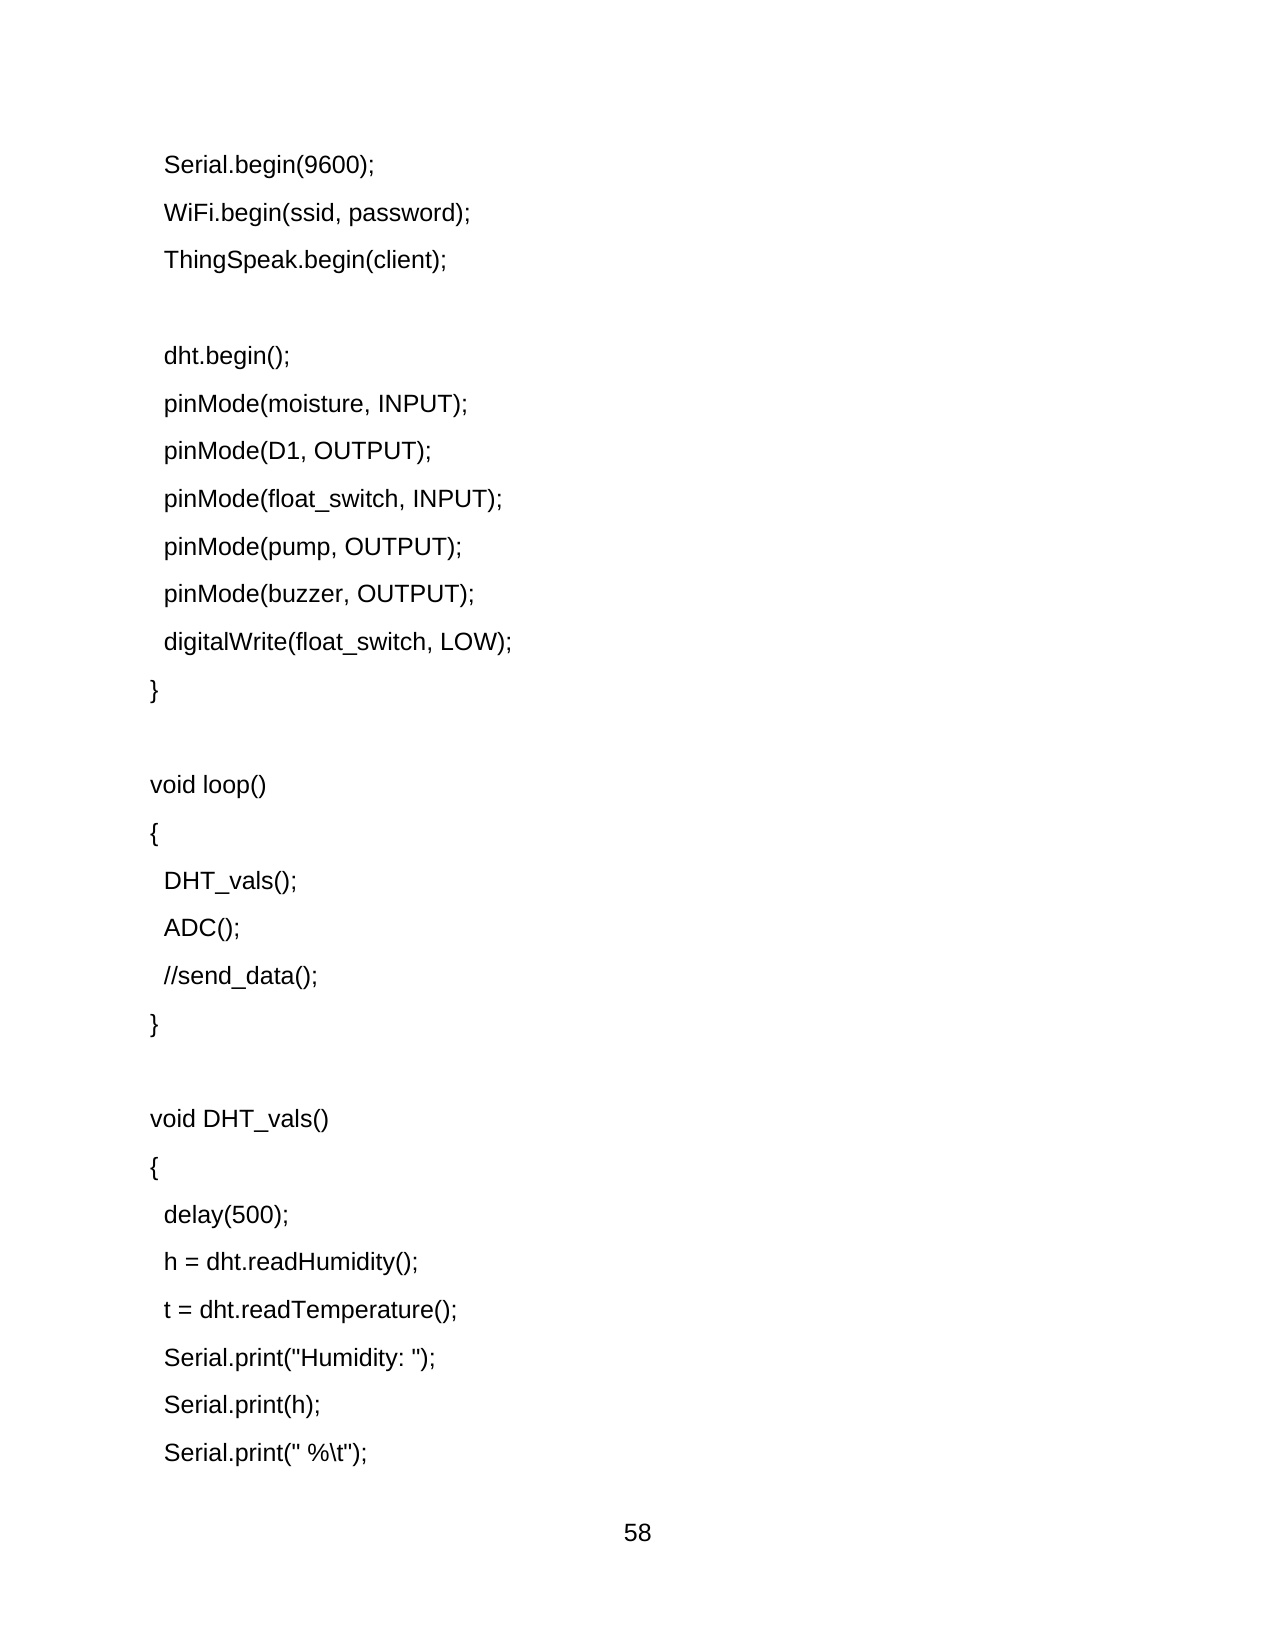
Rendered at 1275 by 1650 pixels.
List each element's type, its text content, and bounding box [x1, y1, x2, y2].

text DHT_vals(); [150, 866, 1125, 894]
text } [150, 675, 1125, 703]
text digitalWrite(float_switch, LOW); [150, 627, 1125, 656]
text Serial.print(h); [150, 1390, 1125, 1419]
text pinMode(buzzer, OUTPUT); [150, 579, 1125, 608]
text } [150, 1009, 1125, 1037]
text Serial.print("Humidity: "); [150, 1343, 1125, 1371]
text Serial.print(" %\t"); [150, 1438, 1125, 1467]
text ThingSpeak.begin(client); [150, 245, 1125, 274]
text Serial.begin(9600); [150, 150, 1125, 179]
text pinMode(pump, OUTPUT); [150, 532, 1125, 560]
text pinMode(float_switch, INPUT); [150, 484, 1125, 513]
text WiFi.begin(ssid, password); [150, 198, 1125, 226]
text { [150, 1152, 1125, 1181]
text void DHT_vals() [150, 1104, 1125, 1133]
text h = dht.readHumidity(); [150, 1247, 1125, 1276]
text void loop() [150, 770, 1125, 799]
text dht.begin(); [150, 341, 1125, 369]
text ADC(); [150, 913, 1125, 942]
text pinMode(moisture, INPUT); [150, 388, 1125, 417]
text { [150, 818, 1125, 847]
text pinMode(D1, OUTPUT); [150, 436, 1125, 465]
text delay(500); [150, 1199, 1125, 1228]
text t = dht.readTemperature(); [150, 1295, 1125, 1324]
text //send_data(); [150, 961, 1125, 990]
